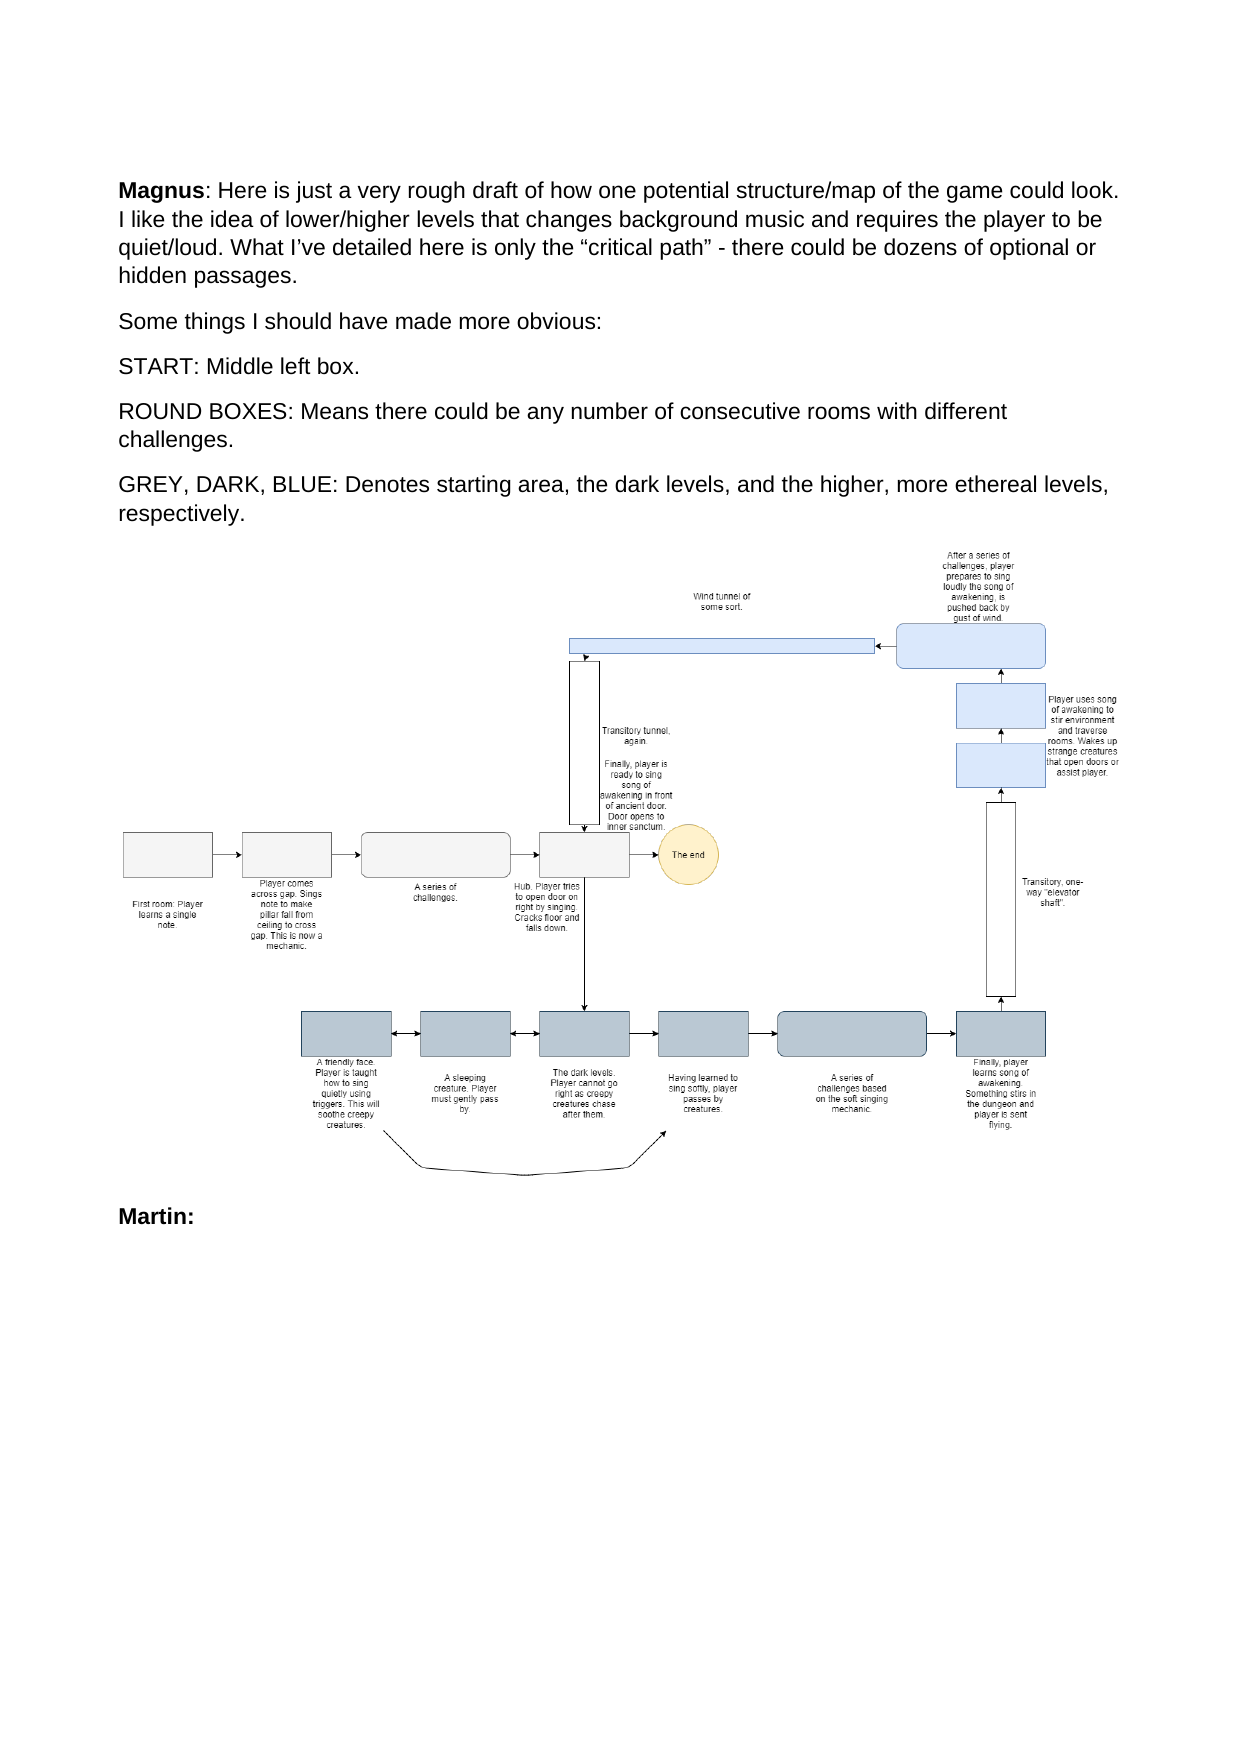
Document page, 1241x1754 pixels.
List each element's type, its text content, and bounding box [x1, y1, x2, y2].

text START: Middle left box. [118, 353, 1122, 379]
text ROUND BOXES: Means there could be any number of consecutive rooms with different challenges. [118, 398, 1122, 453]
text Some things I should have made more obvious: [118, 308, 1122, 334]
text Magnus: Here is just a very rough draft of how one potential structure/map of the game could look. I like the idea of lower/higher levels that changes background music and requires the player to be quiet/loud. What I’ve detailed here is only the “critical path” - there could be dozens of optional or hidden passages. [118, 177, 1122, 289]
picture [118, 545, 1123, 1185]
text GREY, DARK, BLUE: Denotes starting area, the dark levels, and the higher, more ethereal levels, respectively. [118, 471, 1122, 526]
text Martin: [118, 1203, 1122, 1230]
